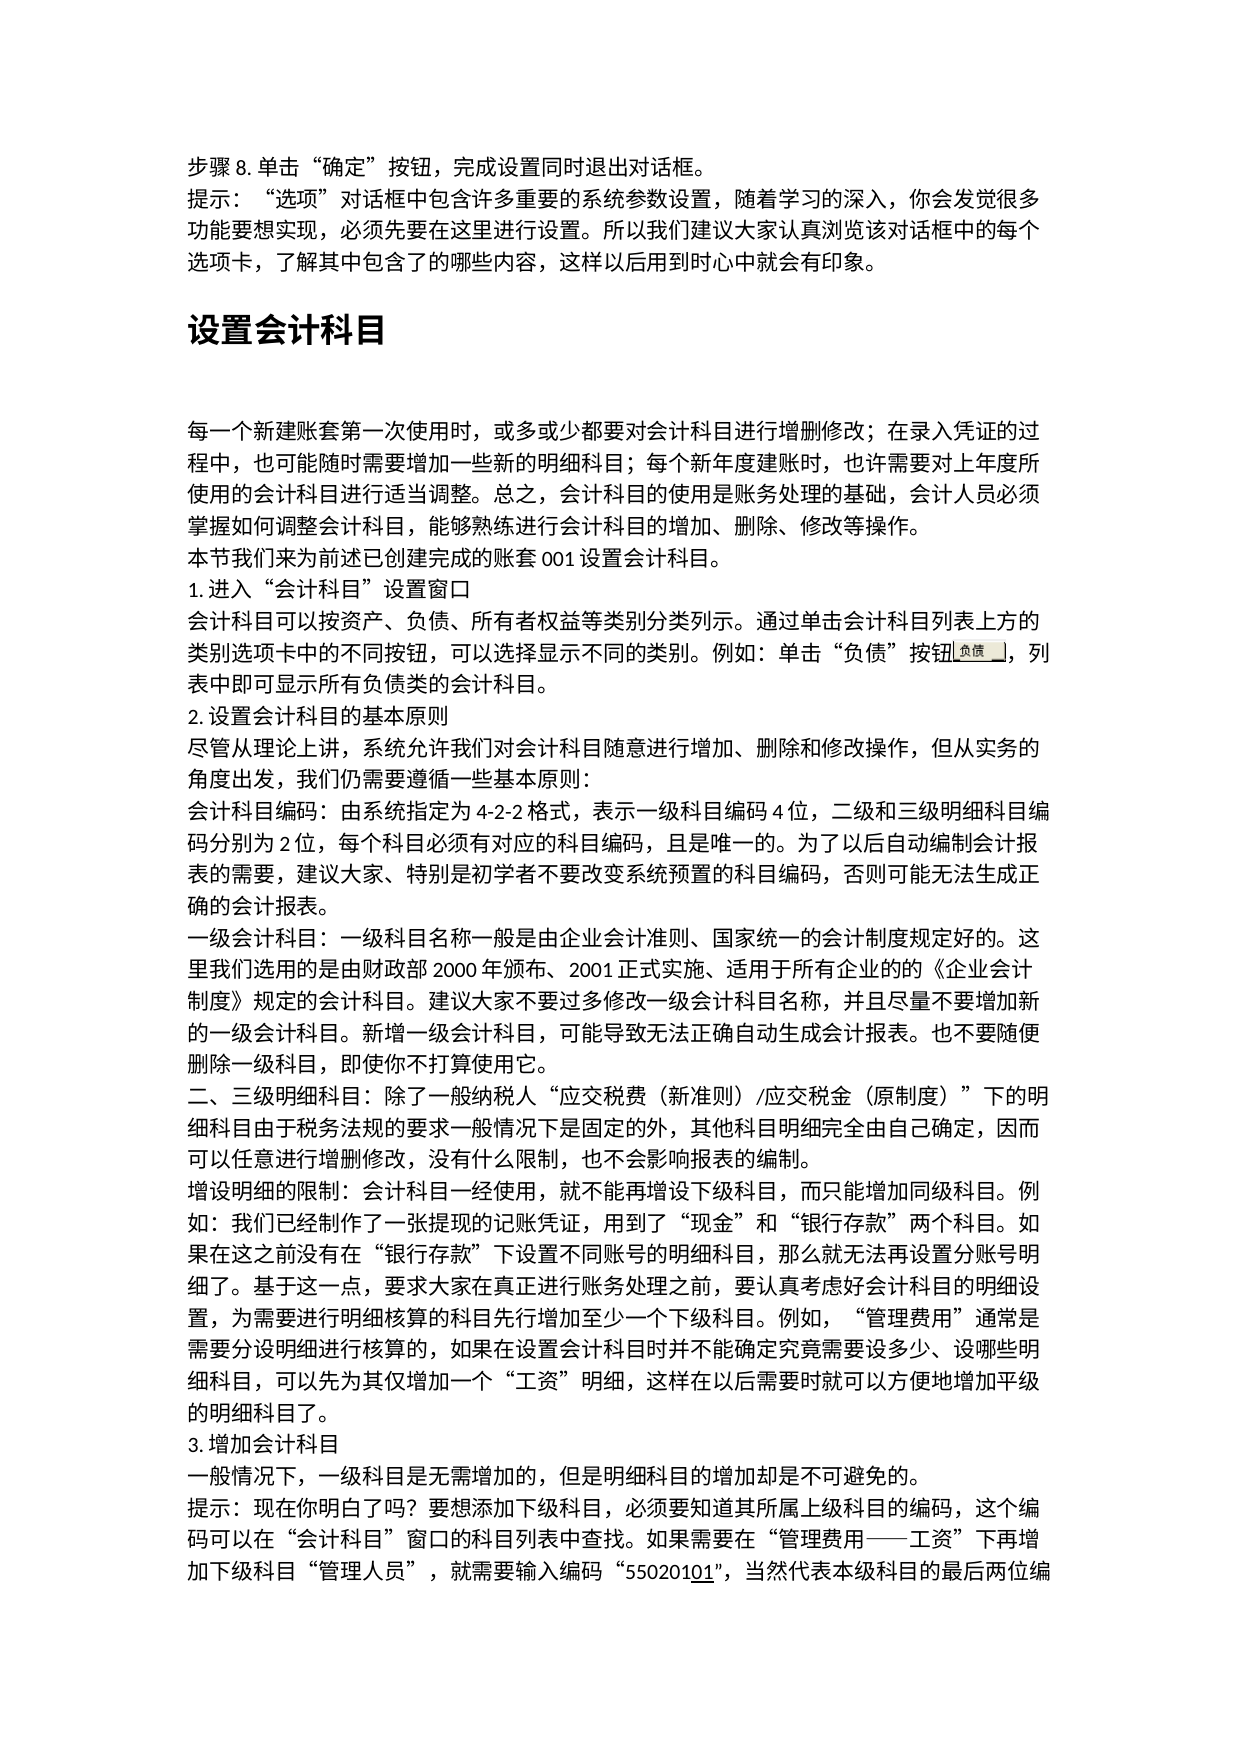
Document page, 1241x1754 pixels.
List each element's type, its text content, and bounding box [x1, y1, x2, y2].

text 3. 增加会计科目 [187, 1427, 1053, 1459]
text 增设明细的限制：会计科目一经使用，就不能再增设下级科目，而只能增加同级科目。例如：我们已经制作了一张提现的记账凭证，用到了“现金”和“银行存款”两个科目。如果在这之前没有在“银行存款”下设置不同账号的明细科目，那么就无法再设置分账号明细了。基于这一点，要求大家在真正进行账务处理之前，要认真考虑好会计科目的明细设置，为需要进行明细核算的科目先行增加至少一个下级科目。例如，“管理费用”通常是需要分设明细进行核算的，如果在设置会计科目时并不能确定究竟需要设多少、设哪些明细科目，可以先为其仅增加一个“工资”明细，这样在以后需要时就可以方便地增加平级的明细科目了。 [187, 1174, 1053, 1427]
text 二、三级明细科目：除了一般纳税人“应交税费（新准则）/应交税金（原制度）”下的明细科目由于税务法规的要求一般情况下是固定的外，其他科目明细完全由自己确定，因而可以任意进行增删修改，没有什么限制，也不会影响报表的编制。 [187, 1079, 1053, 1174]
text 一般情况下，一级科目是无需增加的，但是明细科目的增加却是不可避免的。 [187, 1459, 1053, 1491]
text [187, 1491, 1053, 1586]
text 提示：“选项”对话框中包含许多重要的系统参数设置，随着学习的深入，你会发觉很多功能要想实现，必须先要在这里进行设置。所以我们建议大家认真浏览该对话框中的每个选项卡，了解其中包含了的哪些内容，这样以后用到时心中就会有印象。 [187, 182, 1053, 277]
text 本节我们来为前述已创建完成的账套001设置会计科目。 [187, 541, 1053, 572]
text 会计科目编码：由系统指定为4-2-2格式，表示一级科目编码4位，二级和三级明细科目编码分别为2位，每个科目必须有对应的科目编码，且是唯一的。为了以后自动编制会计报表的需要，建议大家、特别是初学者不要改变系统预置的科目编码，否则可能无法生成正确的会计报表。 [187, 794, 1053, 921]
text 会计科目可以按资产、负债、所有者权益等类别分类列示。通过单击会计科目列表上方的类别选项卡中的不同按钮，可以选择显示不同的类别。例如：单击“负债”按钮，列表中即可显示所有负债类的会计科目。 [187, 604, 1053, 699]
text 一级会计科目：一级科目名称一般是由企业会计准则、国家统一的会计制度规定好的。这里我们选用的是由财政部2000年颁布、2001正式实施、适用于所有企业的的《企业会计制度》规定的会计科目。建议大家不要过多修改一级会计科目名称，并且尽量不要增加新的一级会计科目。新增一级会计科目，可能导致无法正确自动生成会计报表。也不要随便删除一级科目，即使你不打算使用它。 [187, 921, 1053, 1079]
picture [952, 639, 1006, 662]
text 每一个新建账套第一次使用时，或多或少都要对会计科目进行增删修改；在录入凭证的过程中，也可能随时需要增加一些新的明细科目；每个新年度建账时，也许需要对上年度所使用的会计科目进行适当调整。总之，会计科目的使用是账务处理的基础，会计人员必须掌握如何调整会计科目，能够熟练进行会计科目的增加、删除、修改等操作。 [187, 414, 1053, 541]
text 步骤8. 单击“确定”按钮，完成设置同时退出对话框。 [187, 150, 1053, 182]
subtitle 设置会计科目 [187, 304, 1053, 352]
text 尽管从理论上讲，系统允许我们对会计科目随意进行增加、删除和修改操作，但从实务的角度出发，我们仍需要遵循一些基本原则： [187, 731, 1053, 794]
text 2. 设置会计科目的基本原则 [187, 699, 1053, 731]
text 1. 进入“会计科目”设置窗口 [187, 572, 1053, 604]
